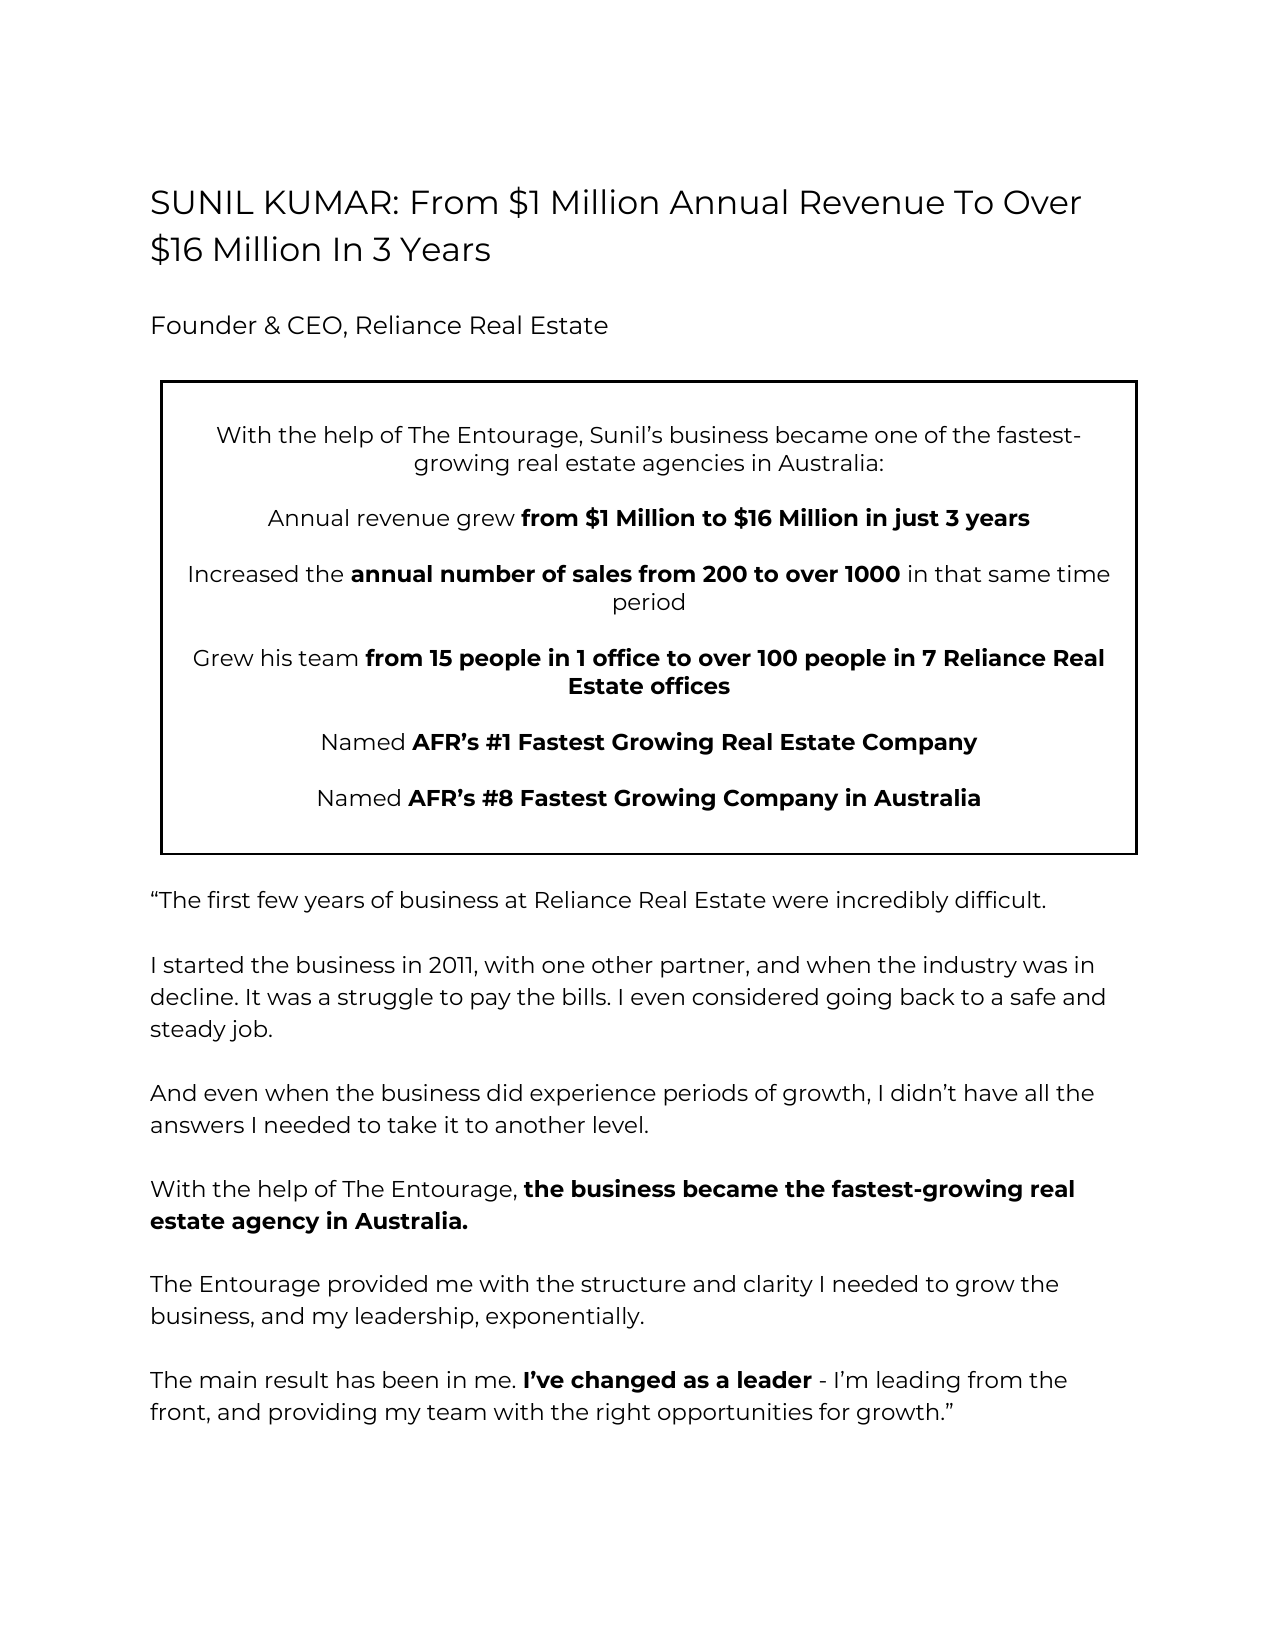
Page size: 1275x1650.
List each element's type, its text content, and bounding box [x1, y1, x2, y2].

text With the help of The Entourage, the business became the fastest-growing real estate agency in Australia. [150, 1176, 1125, 1236]
text The Entourage provided me with the structure and clarity I needed to grow the business, and my leadership, exponentially. [150, 1270, 1125, 1330]
text I started the business in 2011, with one other partner, and when the industry was in decline. It was a struggle to pay the bills. I even considered going back to a safe and steady job. [150, 951, 1125, 1043]
text SUNIL KUMAR: From $1 Million Annual Revenue To Over $16 Million In 3 Years [150, 182, 1125, 269]
text The main result has been in me. I’ve changed as a leader - I’m leading from the front, and providing my team with the right opportunities for growth.” [150, 1366, 1125, 1426]
text And even when the business did experience periods of growth, I didn’t have all the answers I needed to take it to another level. [150, 1079, 1125, 1139]
text “The first few years of business at Reliance Real Estate were incredibly difficult. [150, 887, 1125, 915]
table_header With the help of The Entourage, Sunil’s business became one of the fastest-growing real estate agencies in Australia: Annual revenue grew from $1 Million to $16 Million in just 3 years Increased the annual number of sales from 200 to over 1000 in that same time period Grew his team from 15 people in 1 office to over 100 people in 7 Reliance Real Estate offices Named AFR’s #1 Fastest Growing Real Estate Company Named AFR’s #8 Fastest Growing Company in Australia [163, 383, 1135, 853]
text Founder & CEO, Reliance Real Estate [150, 310, 1125, 341]
